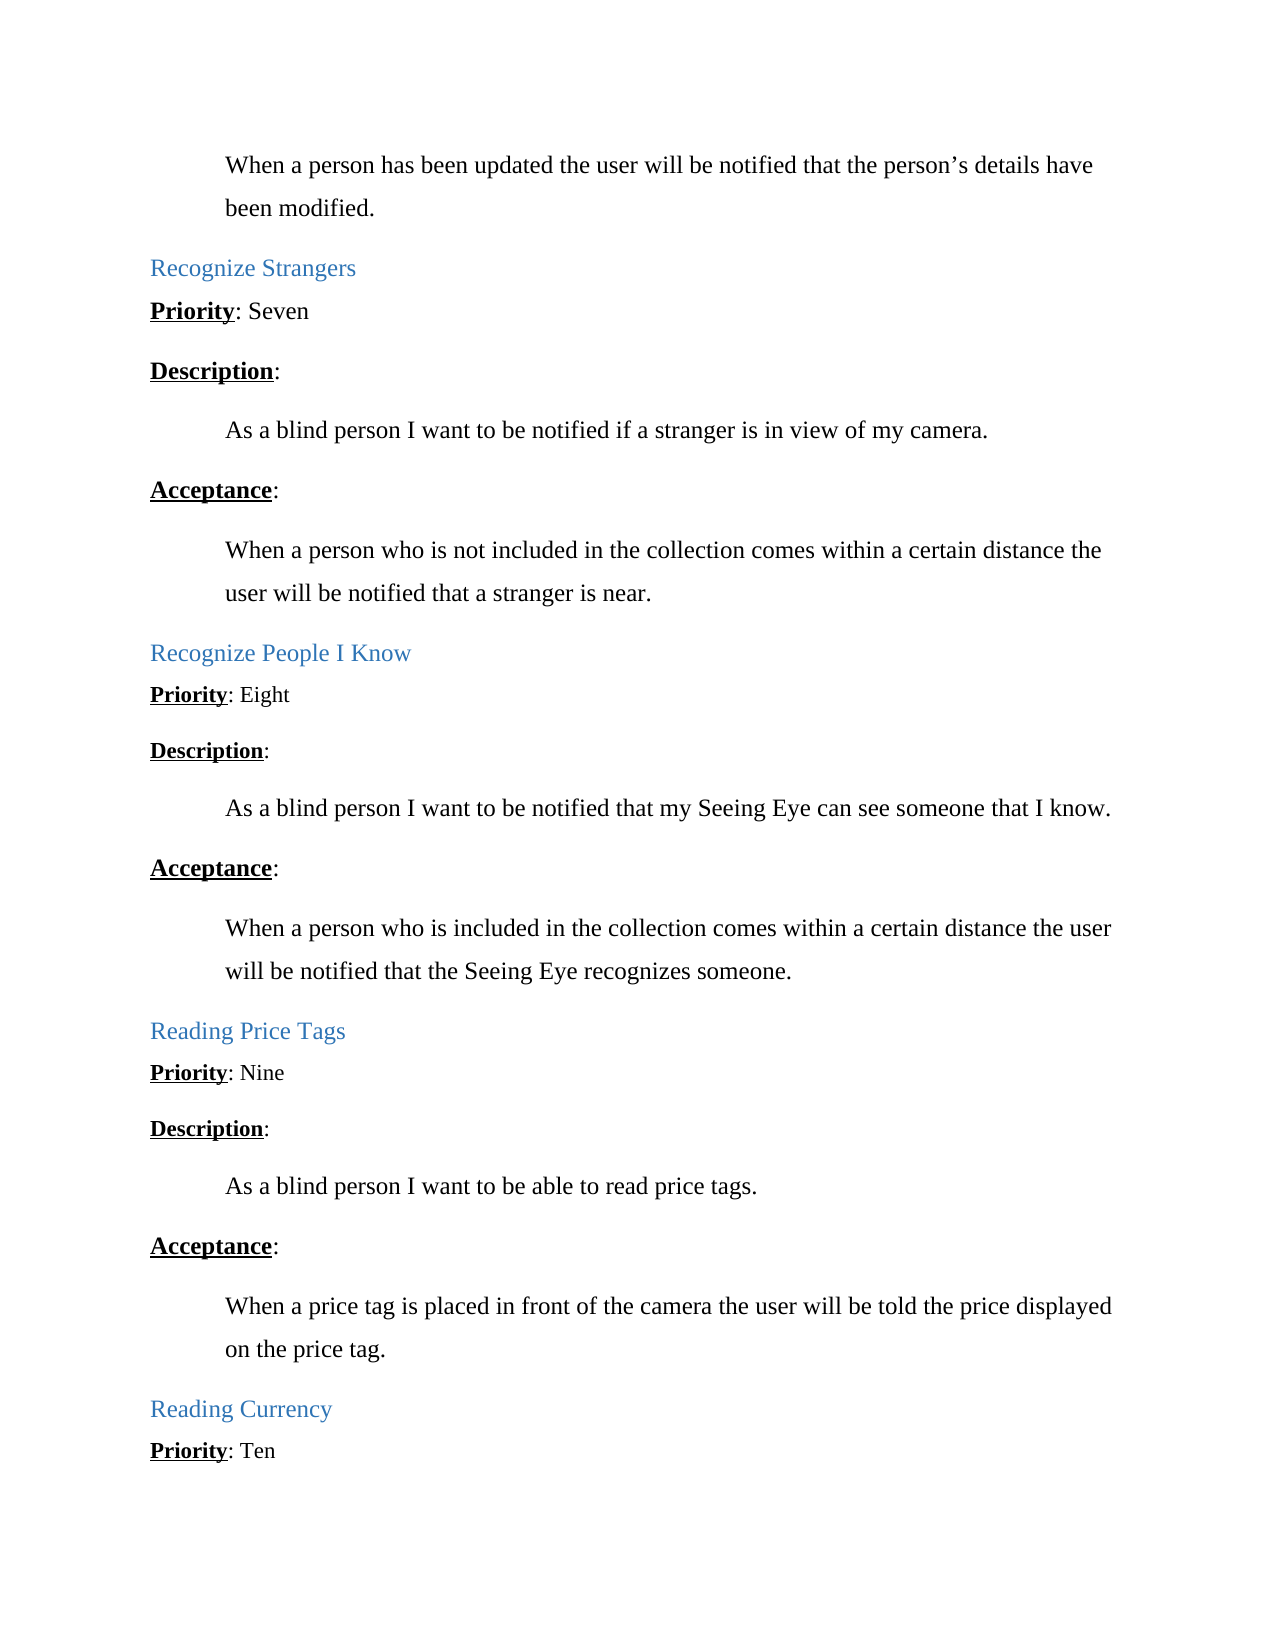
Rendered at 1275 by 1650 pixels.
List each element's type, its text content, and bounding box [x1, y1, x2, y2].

text As a blind person I want to be notified if a stranger is in view of my camera. [225, 416, 1125, 444]
subtitle Recognize Strangers [150, 253, 1125, 282]
subtitle Recognize People I Know [150, 638, 1125, 667]
text Priority: Nine [150, 1059, 1125, 1086]
text As a blind person I want to be able to read price tags. [150, 1171, 1125, 1200]
text Description: [150, 737, 1125, 764]
subtitle Reading Currency [150, 1394, 1125, 1423]
text Priority: Ten [150, 1437, 1125, 1463]
text When a person who is not included in the collection comes within a certain distance the user will be notified that a stranger is near. [225, 535, 1125, 607]
text Description: [150, 356, 1125, 384]
text Acceptance: [150, 475, 1125, 504]
text Acceptance: [150, 853, 1125, 882]
text Description: [150, 1115, 1125, 1142]
subtitle Reading Price Tags [150, 1016, 1125, 1045]
text Acceptance: [150, 1231, 1125, 1260]
text As a blind person I want to be notified that my Seeing Eye can see someone that I know. [225, 793, 1125, 822]
text When a person has been updated the user will be notified that the person’s details have been modified. [225, 150, 1125, 222]
text When a price tag is placed in front of the camera the user will be told the price displayed on the price tag. [225, 1291, 1125, 1363]
text When a person who is included in the collection comes within a certain distance the user will be notified that the Seeing Eye recognizes someone. [225, 913, 1125, 985]
text Priority: Seven [150, 296, 1125, 325]
text Priority: Eight [150, 681, 1125, 708]
